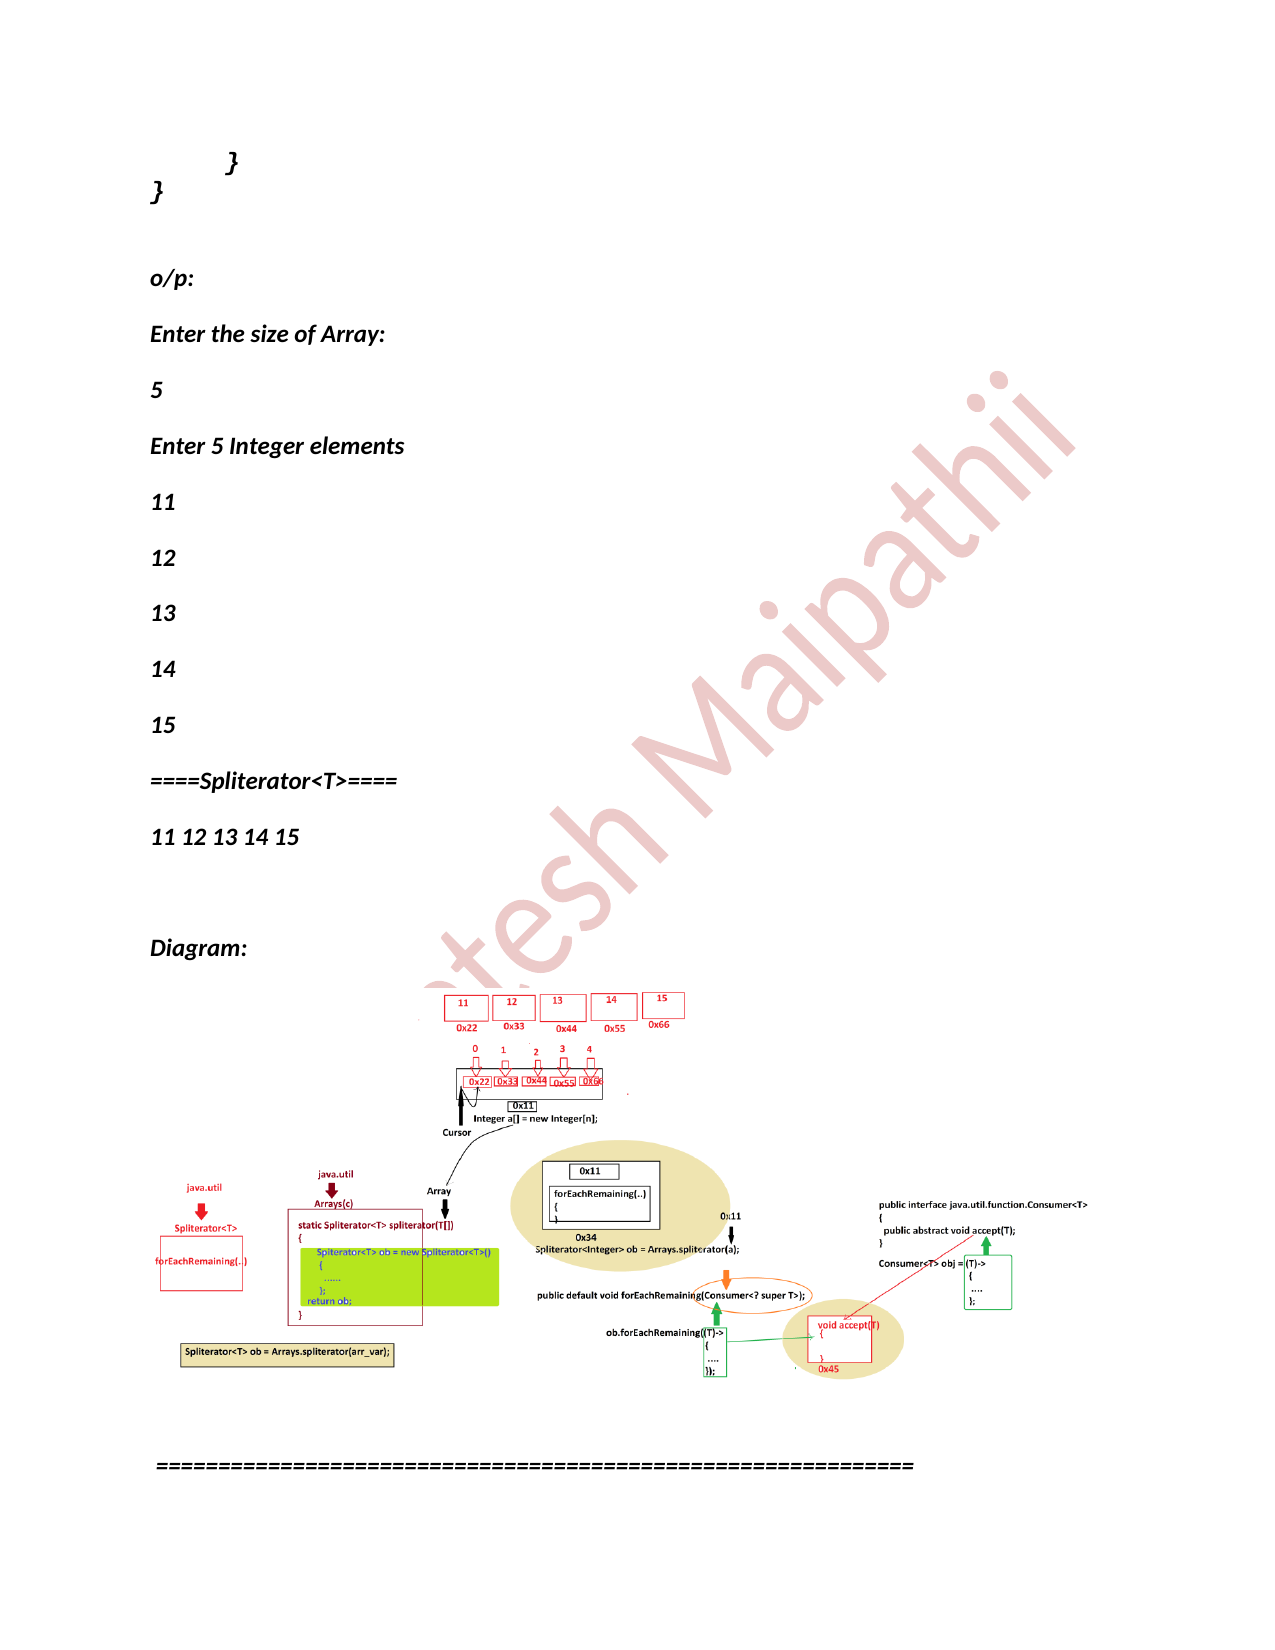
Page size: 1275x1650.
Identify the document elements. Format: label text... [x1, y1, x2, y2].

text 5 [150, 374, 1125, 405]
text } [150, 178, 1125, 207]
text Enter the size of Array: [150, 318, 1125, 349]
text ====Spliterator<T>==== [150, 765, 1125, 796]
text 12 [150, 542, 1125, 572]
picture [150, 988, 1124, 1425]
text 14 [150, 653, 1125, 684]
text 13 [150, 597, 1125, 628]
text 11 12 13 14 15 [150, 821, 1125, 851]
text Diagram: [150, 932, 1125, 963]
text ============================================================= [150, 1450, 1125, 1480]
text Enter 5 Integer elements [150, 430, 1125, 461]
text o/p: [150, 262, 1125, 293]
text } [150, 150, 1125, 178]
text 15 [150, 709, 1125, 740]
text 11 [150, 486, 1125, 516]
